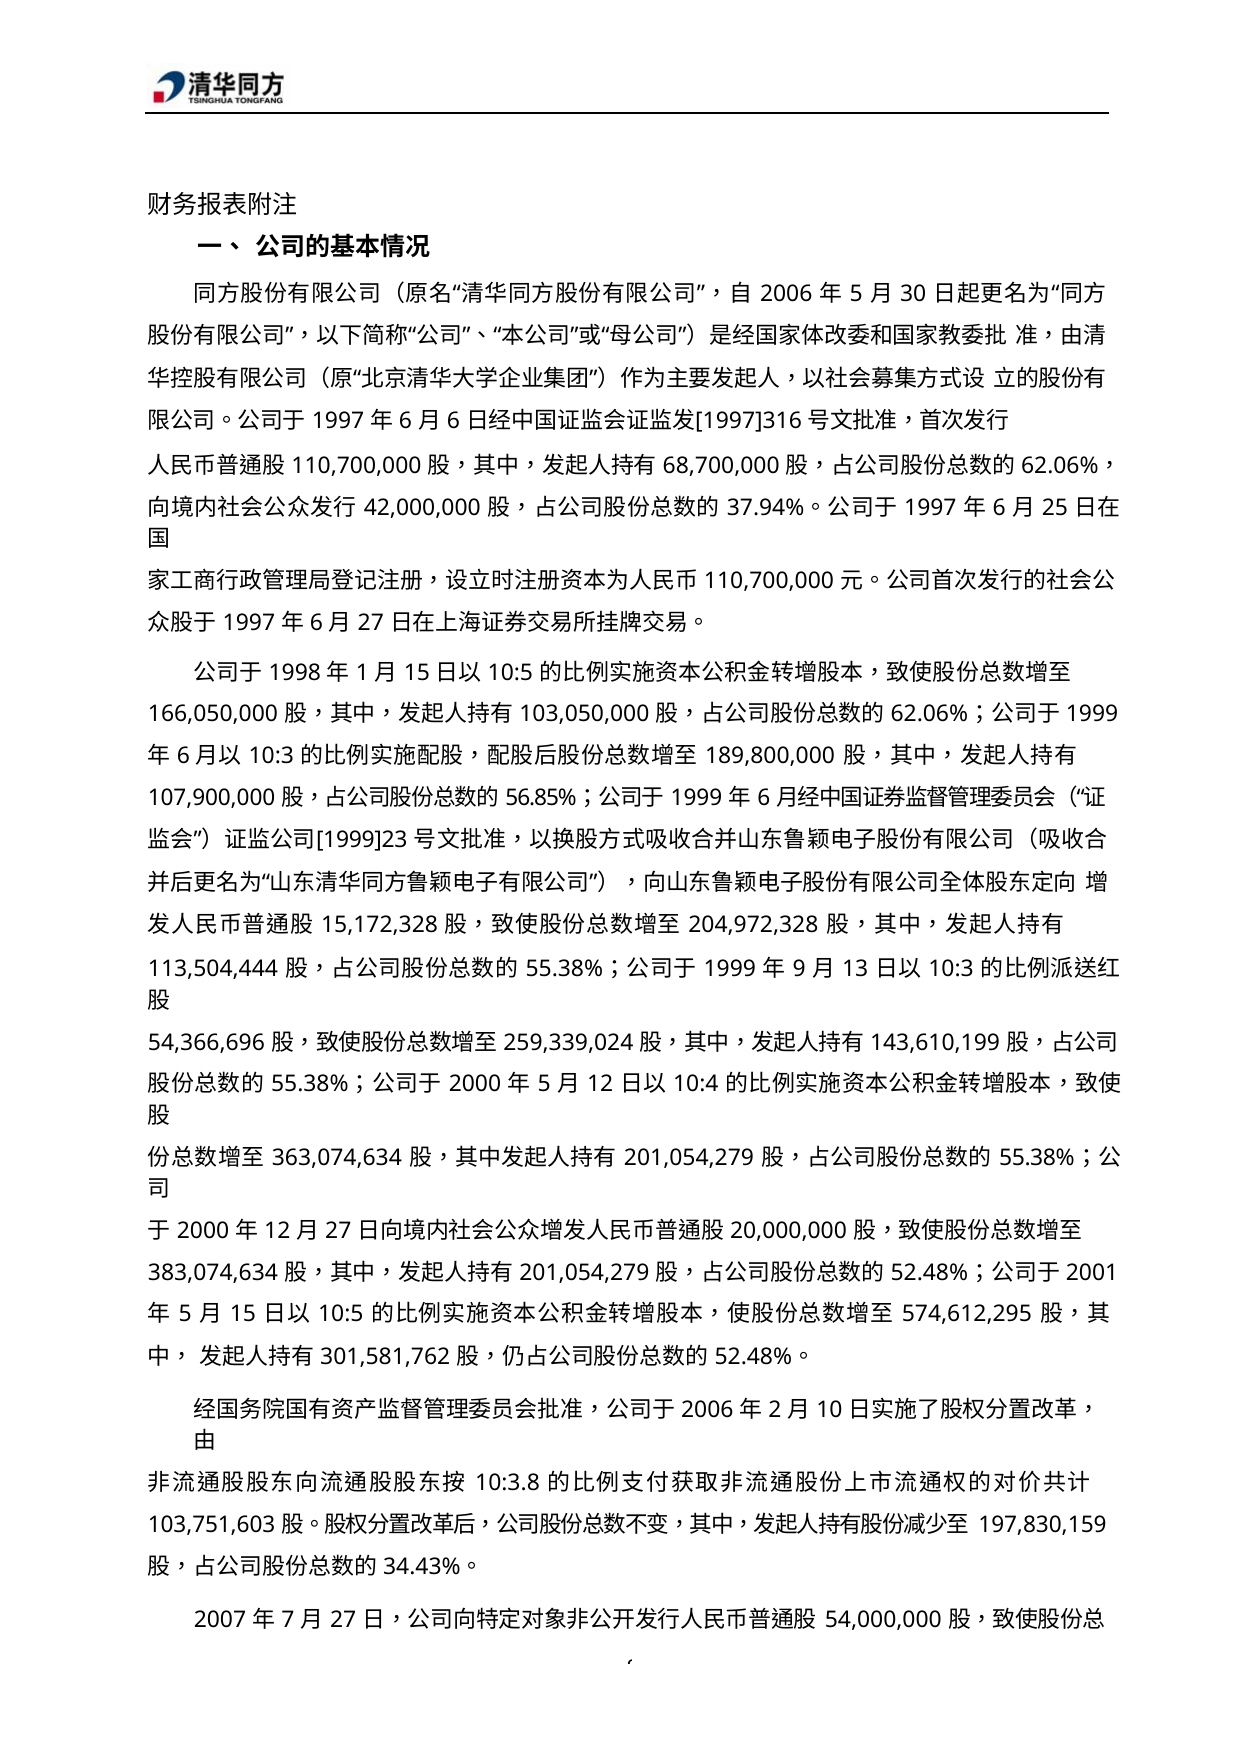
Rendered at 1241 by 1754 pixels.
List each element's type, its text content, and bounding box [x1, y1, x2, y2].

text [148, 1603, 1107, 1634]
text 公司于 1998 年 1 月 15 日以 10:5 的比例实施资本公积金转增股本，致使股份总数增至 [193, 655, 1121, 687]
text 非流通股股东向流通股股东按 10:3.8 的比例支付获取非流通股份上市流通权的对价共计 [148, 1466, 1121, 1497]
text 向境内社会公众发行 42,000,000 股，占公司股份总数的 37.94%。公司于 1997 年 6 月 25 日在国 [148, 490, 1121, 553]
text 113,504,444 股，占公司股份总数的 55.38%；公司于 1999 年 9 月 13 日以 10:3 的比例派送红股 [148, 952, 1121, 1015]
text 年 6 月以 10:3 的比例实施配股，配股后股份总数增至 189,800,000 股，其中，发起人持有 [148, 739, 1121, 770]
text 家工商行政管理局登记注册，设立时注册资本为人民币 110,700,000 元。公司首次发行的社会公 [148, 563, 1121, 595]
text 份总数增至 363,074,634 股，其中发起人持有 201,054,279 股，占公司股份总数的 55.38%；公司 [148, 1141, 1121, 1203]
text 同方股份有限公司（原名“清华同方股份有限公司”，自 2006 年 5 月 30 日起更名为“同方 股份有限公司”，以下简称“公司”、“本公司”或“母公司”）是经国家体改委和国家教委批 准，由清华控股有限公司（原“北京清华大学企业集团”）作为主要发起人，以社会募集方式设 立的股份有限公司。公司于 1997 年 6 月 6 日经中国证监会证监发[1997]316 号文批准，首次发行 [148, 277, 1107, 435]
subtitle 一、 公司的基本情况 [198, 228, 439, 262]
text 人民币普通股 110,700,000 股，其中，发起人持有 68,700,000 股，占公司股份总数的 62.06%， [148, 448, 1121, 480]
text 54,366,696 股，致使股份总数增至 259,339,024 股，其中，发起人持有 143,610,199 股，占公司 [148, 1026, 1121, 1057]
picture [147, 63, 291, 108]
text 众股于 1997 年 6 月 27 日在上海证券交易所挂牌交易。 [148, 605, 1121, 637]
text 于 2000 年 12 月 27 日向境内社会公众增发人民币普通股 20,000,000 股，致使股份总数增至 [148, 1214, 1121, 1245]
text 财务报表附注 [148, 186, 1121, 220]
text 166,050,000 股，其中，发起人持有 103,050,000 股，占公司股份总数的 62.06%；公司于 1999 [148, 697, 1121, 728]
text 股份总数的 55.38%；公司于 2000 年 5 月 12 日以 10:4 的比例实施资本公积金转增股本，致使股 [148, 1067, 1121, 1130]
text 107,900,000 股，占公司股份总数的 56.85%；公司于 1999 年 6 月经中国证券监督管理委员会（“证 监会”）证监公司[1999]23 号文批准，以换股方式吸收合并山东鲁颖电子股份有限公司（吸收合 并后更名为“山东清华同方鲁颖电子有限公司”），向山东鲁颖电子股份有限公司全体股东定向 增发人民币普通股 15,172,328 股，致使股份总数增至 204,972,328 股，其中，发起人持有 [148, 781, 1108, 939]
text 103,751,603 股。股权分置改革后，公司股份总数不变，其中，发起人持有股份减少至 197,830,159 股，占公司股份总数的 34.43%。 [148, 1507, 1107, 1581]
text 383,074,634 股，其中，发起人持有 201,054,279 股，占公司股份总数的 52.48%；公司于 2001 [148, 1256, 1121, 1287]
text 经国务院国有资产监督管理委员会批准，公司于 2006 年 2 月 10 日实施了股权分置改革，由 [194, 1392, 1121, 1455]
text 年 5 月 15 日以 10:5 的比例实施资本公积金转增股本，使股份总数增至 574,612,295 股，其中， 发起人持有 301,581,762 股，仍占公司股份总数的 52.48%。 [148, 1297, 1111, 1371]
